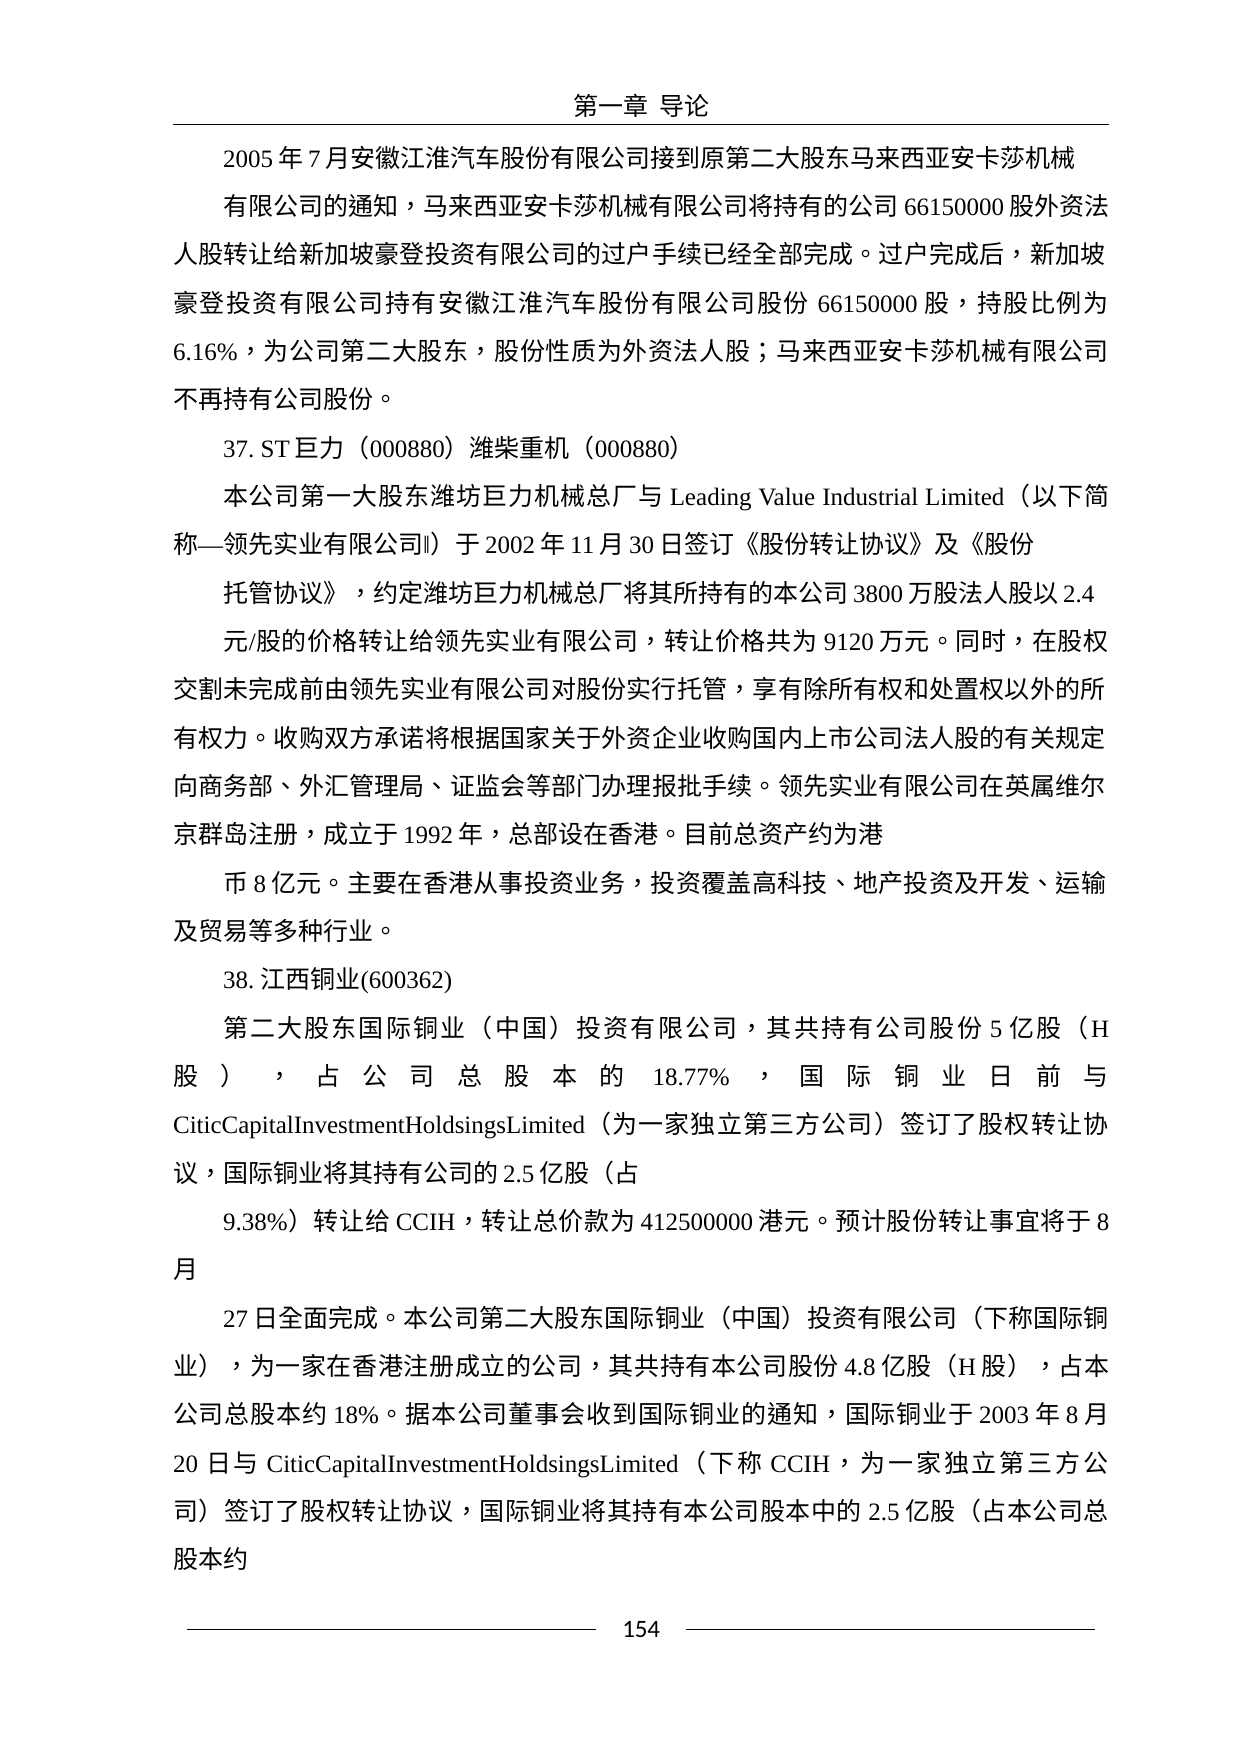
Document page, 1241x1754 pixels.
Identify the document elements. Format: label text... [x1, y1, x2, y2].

text 本公司第一大股东潍坊巨力机械总厂与Leading Value Industrial Limited（以下简称―领先实业有限公司‖）于2002年11月30日签订《股份转让协议》及《股份 [173, 463, 1109, 560]
text 托管协议》，约定潍坊巨力机械总厂将其所持有的本公司3800万股法人股以2.4 [173, 560, 1109, 608]
text 9.38%）转让给CCIH，转让总价款为412500000港元。预计股份转让事宜将于8月 [173, 1188, 1109, 1285]
text 第二大股东国际铜业（中国）投资有限公司，其共持有公司股份5亿股（H股），占公司总股本的18.77%，国际铜业日前与CiticCapitalInvestmentHoldsingsLimited（为一家独立第三方公司）签订了股权转让协议，国际铜业将其持有公司的2.5亿股（占 [173, 995, 1109, 1188]
text 37. ST巨力（000880）潍柴重机（000880） [173, 415, 1109, 463]
text 2005年7月安徽江淮汽车股份有限公司接到原第二大股东马来西亚安卡莎机械 [173, 125, 1109, 173]
text 币8亿元。主要在香港从事投资业务，投资覆盖高科技、地产投资及开发、运输及贸易等多种行业。 [173, 850, 1109, 947]
text 元/股的价格转让给领先实业有限公司，转让价格共为9120万元。同时，在股权交割未完成前由领先实业有限公司对股份实行托管，享有除所有权和处置权以外的所有权力。收购双方承诺将根据国家关于外资企业收购国内上市公司法人股的有关规定向商务部、外汇管理局、证监会等部门办理报批手续。领先实业有限公司在英属维尔京群岛注册，成立于1992年，总部设在香港。目前总资产约为港 [173, 608, 1109, 850]
text 有限公司的通知，马来西亚安卡莎机械有限公司将持有的公司66150000股外资法人股转让给新加坡豪登投资有限公司的过户手续已经全部完成。过户完成后，新加坡豪登投资有限公司持有安徽江淮汽车股份有限公司股份66150000股，持股比例为6.16%，为公司第二大股东，股份性质为外资法人股；马来西亚安卡莎机械有限公司不再持有公司股份。 [173, 173, 1109, 415]
text 27日全面完成。本公司第二大股东国际铜业（中国）投资有限公司（下称国际铜业），为一家在香港注册成立的公司，其共持有本公司股份4.8亿股（H股），占本公司总股本约18%。据本公司董事会收到国际铜业的通知，国际铜业于2003年8月20日与CiticCapitalInvestmentHoldsingsLimited（下称CCIH，为一家独立第三方公司）签订了股权转让协议，国际铜业将其持有本公司股本中的2.5亿股（占本公司总股本约 [173, 1285, 1109, 1575]
text 38. 江西铜业(600362) [173, 947, 1109, 995]
